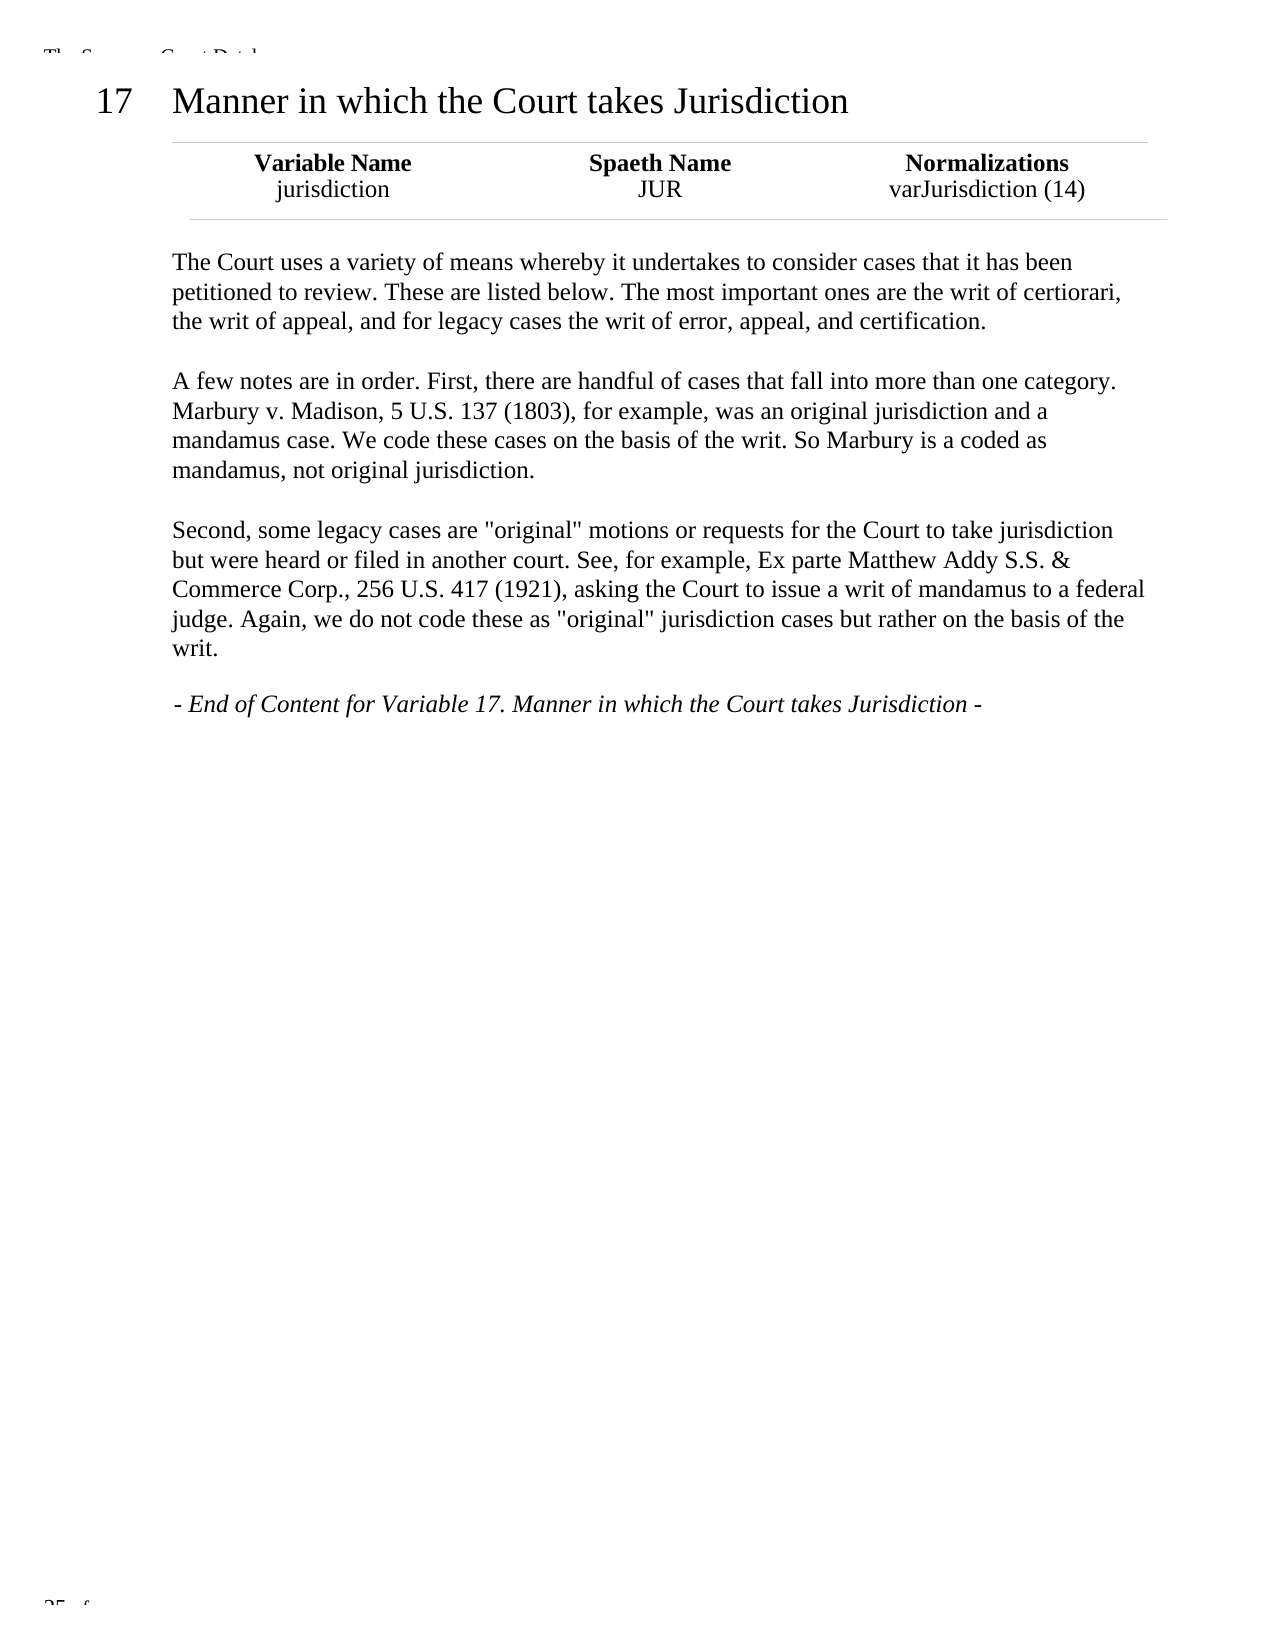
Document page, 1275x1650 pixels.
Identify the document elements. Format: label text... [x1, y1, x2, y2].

text A few notes are in order. First, there are handful of cases that fall into more than one category. Marbury v. Madison, 5 U.S. 137 (1803), for example, was an original jurisdiction and a mandamus case. We code these cases on the basis of the writ. So Marbury is a coded as mandamus, not original jurisdiction. [172, 366, 1132, 484]
subtitle Normalizations [850, 151, 1124, 177]
subtitle Variable Name [253, 151, 413, 177]
subtitle Manner in which the Court takes Jurisdiction [95, 78, 1162, 121]
text varJurisdiction (14) [850, 177, 1124, 203]
subtitle Spaeth Name [589, 151, 731, 177]
text jurisdiction [253, 177, 413, 203]
text JUR [589, 177, 731, 203]
text The Court uses a variety of means whereby it undertakes to consider cases that it has been petitioned to review. These are listed below. The most important ones are the writ of certiorari, the writ of appeal, and for legacy cases the writ of error, appeal, and certification. [172, 247, 1132, 335]
text - End of Content for Variable 17. Manner in which the Court takes Jurisdiction - [173, 689, 1162, 717]
text Second, some legacy cases are "original" motions or requests for the Court to take jurisdiction but were heard or filed in another court. See, for example, Ex parte Matthew Addy S.S. & Commerce Corp., 256 U.S. 417 (1921), asking the Court to issue a writ of mandamus to a federal judge. Again, we do not code these as "original" jurisdiction cases but rather on the basis of the writ. [172, 515, 1146, 662]
